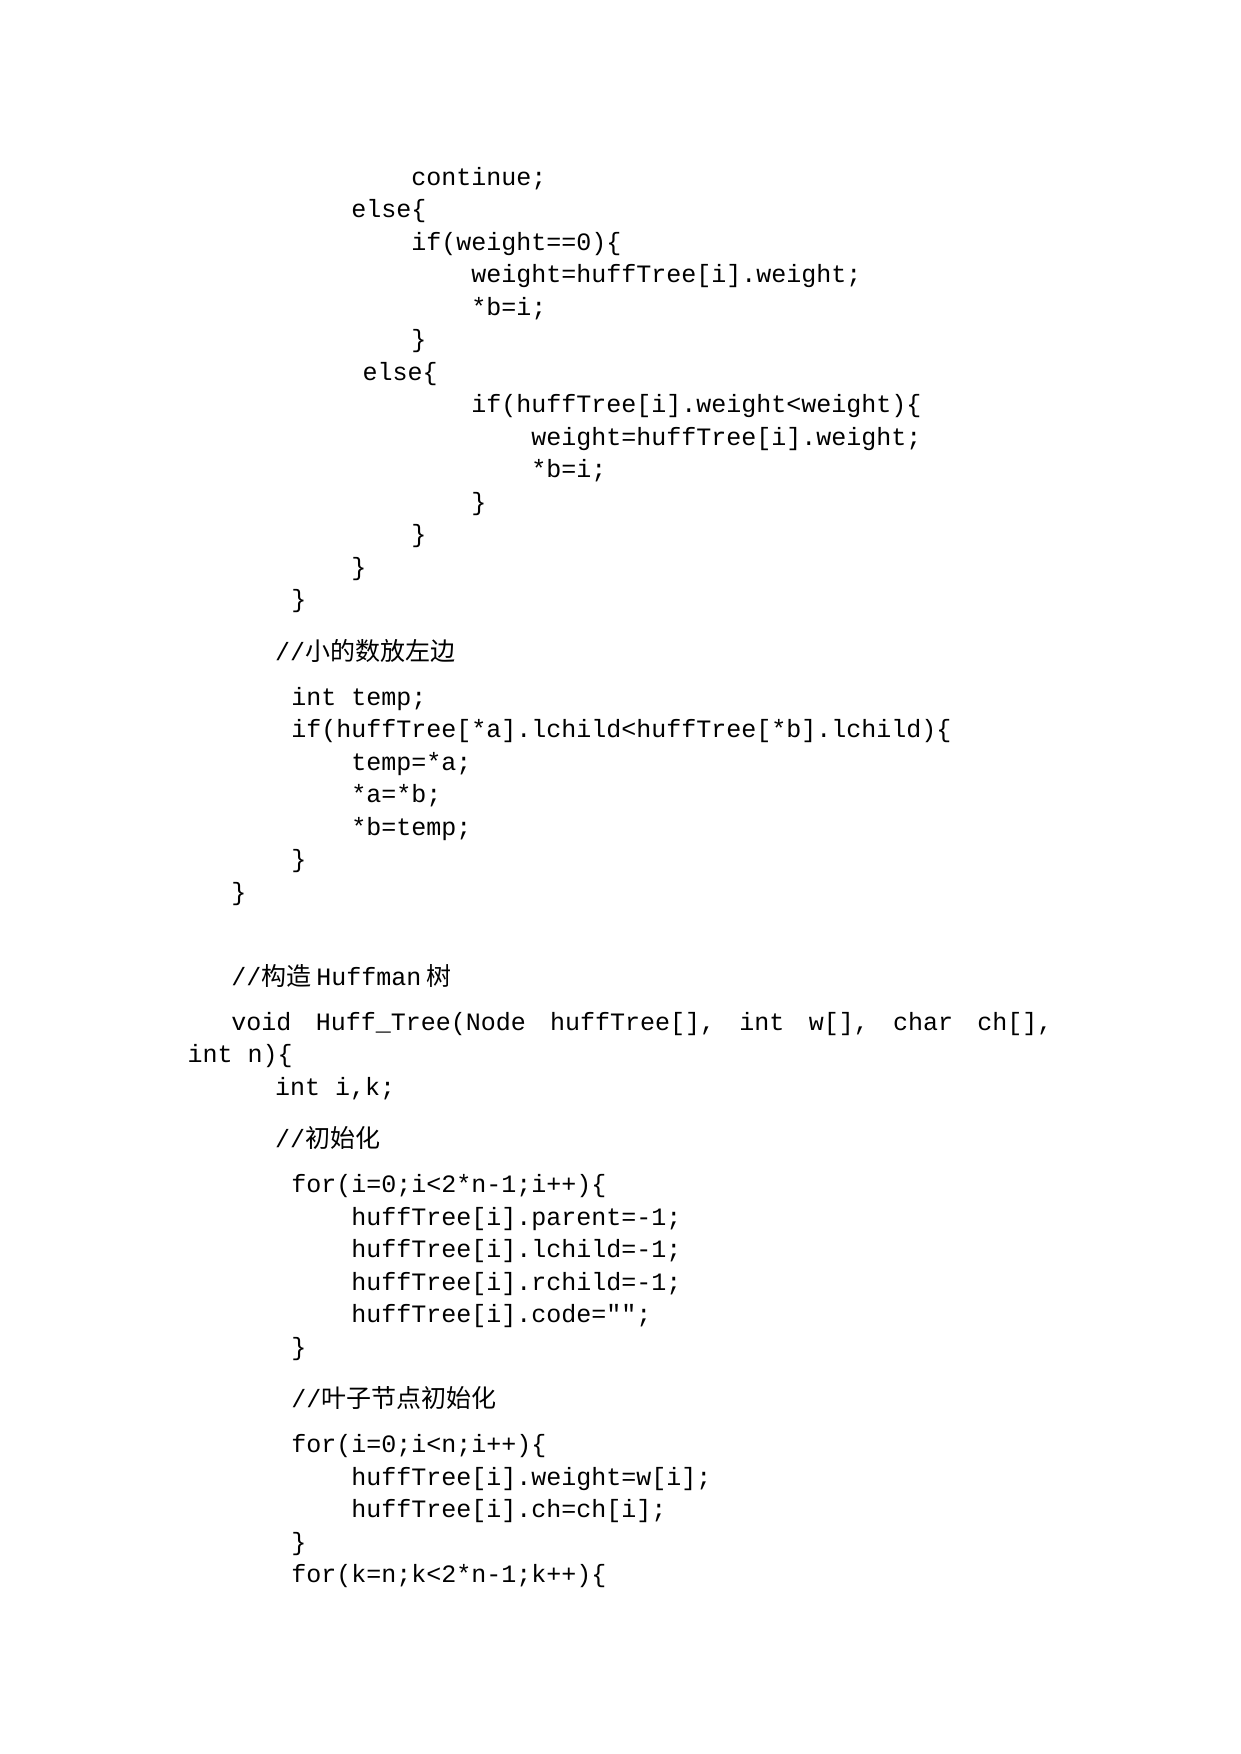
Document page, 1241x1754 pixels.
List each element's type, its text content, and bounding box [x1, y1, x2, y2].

text int i,k; [187, 1072, 1053, 1104]
text huffTree[i].code=""; [187, 1299, 1053, 1332]
text //构造Huffman树 [187, 942, 1053, 1007]
text //初始化 [187, 1104, 1053, 1169]
text temp=*a; [187, 747, 1053, 779]
text weight=huffTree[i].weight; [187, 259, 1053, 292]
text *b=temp; [187, 812, 1053, 844]
text //小的数放左边 [187, 617, 1053, 682]
text if(weight==0){ [187, 227, 1053, 259]
text //叶子节点初始化 [187, 1364, 1053, 1429]
text huffTree[i].lchild=-1; [187, 1234, 1053, 1267]
text for(i=0;i<2*n-1;i++){ [187, 1169, 1053, 1202]
text *a=*b; [187, 779, 1053, 812]
text } [187, 877, 1053, 909]
text else{ [187, 194, 1053, 227]
text void Huff_Tree(Node huffTree[], int w[], char ch[], int n){ [187, 1007, 1053, 1072]
text } [187, 552, 1053, 584]
text huffTree[i].rchild=-1; [187, 1267, 1053, 1299]
text *b=i; [187, 454, 1053, 487]
text } [187, 844, 1053, 877]
text huffTree[i].weight=w[i]; [187, 1462, 1053, 1494]
text continue; [187, 162, 1053, 194]
text } [187, 1332, 1053, 1364]
text if(huffTree[*a].lchild<huffTree[*b].lchild){ [187, 714, 1053, 747]
text weight=huffTree[i].weight; [187, 422, 1053, 454]
text } [187, 584, 1053, 617]
text for(i=0;i<n;i++){ [187, 1429, 1053, 1462]
text huffTree[i].parent=-1; [187, 1202, 1053, 1234]
text } [187, 1527, 1053, 1559]
text } [187, 519, 1053, 552]
text for(k=n;k<2*n-1;k++){ [187, 1559, 1053, 1592]
text else{ [187, 357, 1053, 389]
text } [187, 324, 1053, 357]
text int temp; [187, 682, 1053, 714]
text *b=i; [187, 292, 1053, 324]
text } [187, 487, 1053, 519]
text huffTree[i].ch=ch[i]; [187, 1494, 1053, 1527]
text if(huffTree[i].weight<weight){ [187, 389, 1053, 422]
